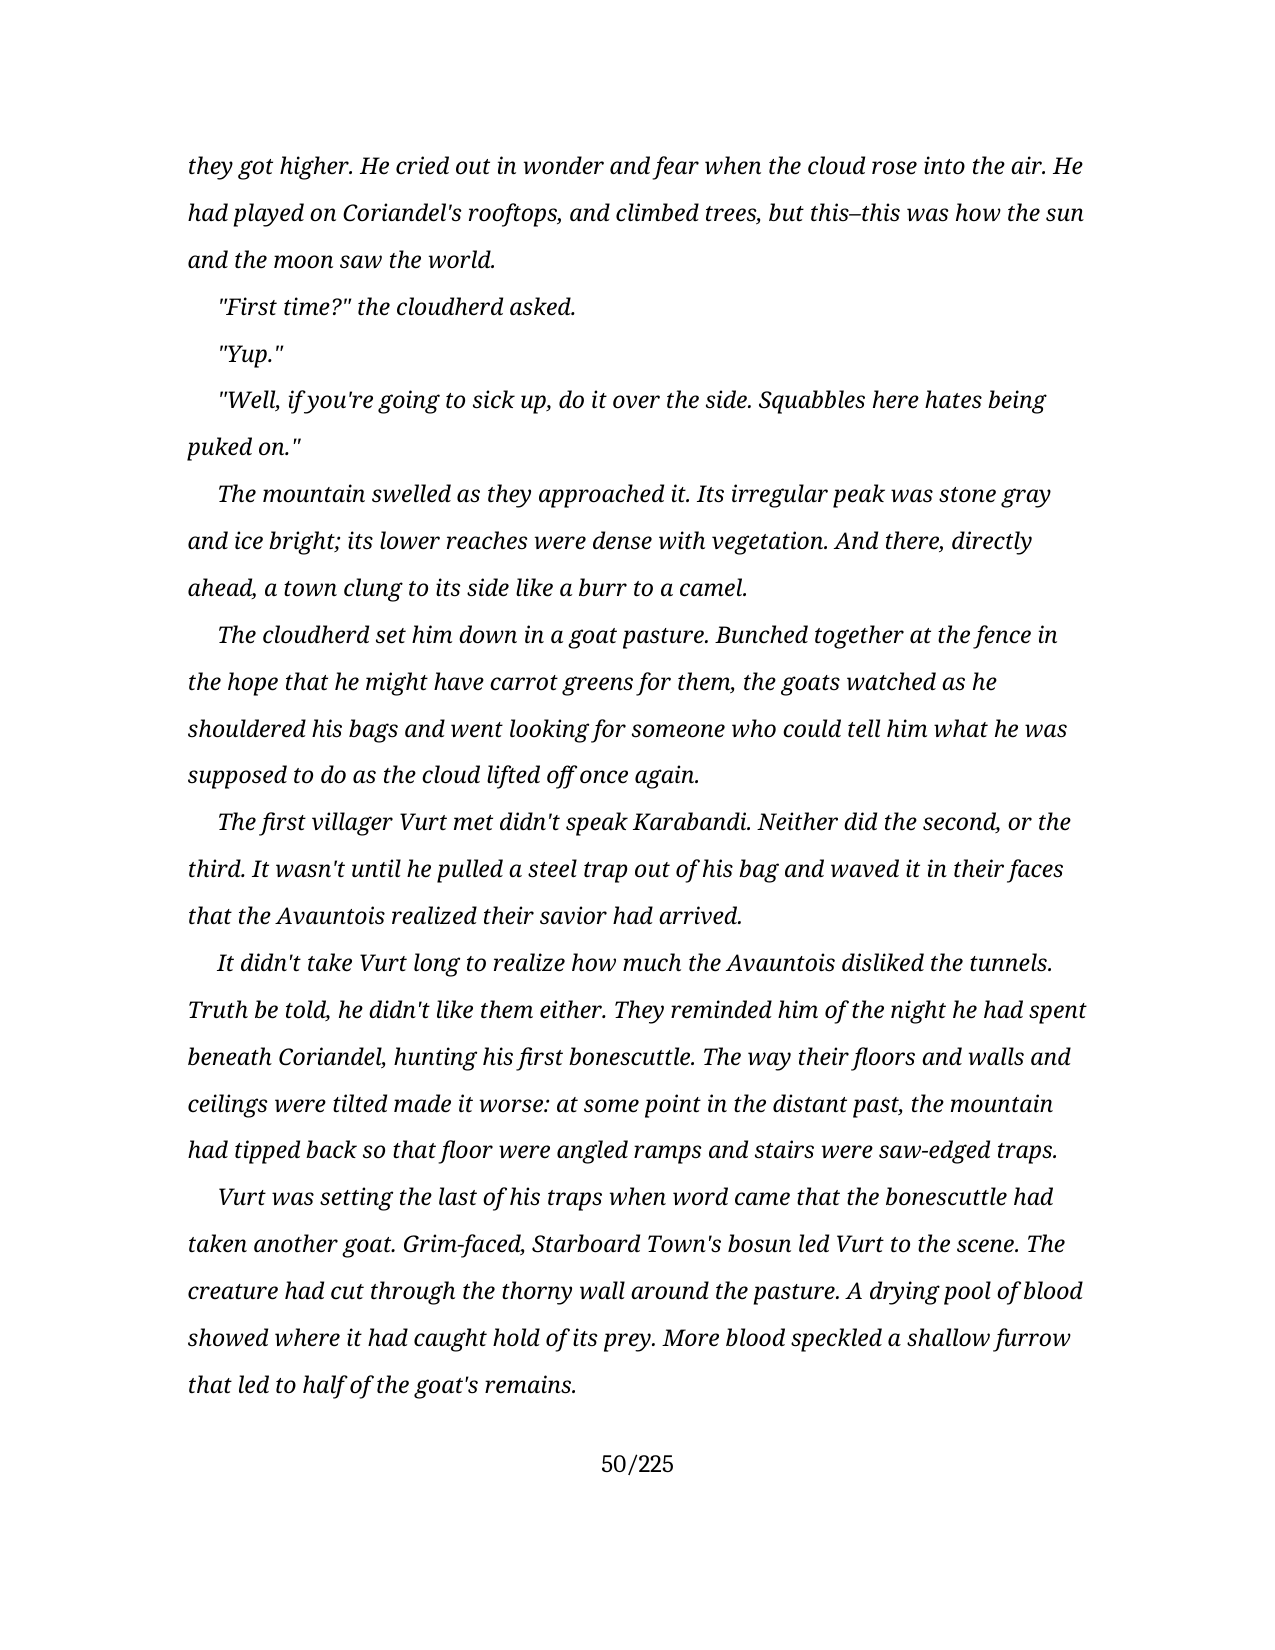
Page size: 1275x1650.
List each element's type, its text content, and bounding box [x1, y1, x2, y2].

text It didn't take Vurt long to realize how much the Avauntois disliked the tunnels. Truth be told, he didn't like them either. They reminded him of the night he had spent beneath Coriandel, hunting his first bonescuttle. The way their floors and walls and ceilings were tilted made it worse: at some point in the distant past, the mountain had tipped back so that floor were angled ramps and stairs were saw-edged traps. [187, 947, 1087, 1166]
text The first villager Vurt met didn't speak Karabandi. Neither did the second, or the third. It wasn't until he pulled a steel trap out of his bag and waved it in their faces that the Avauntois realized their savior had arrived. [187, 806, 1087, 931]
text "Yup." [187, 337, 1087, 369]
text The mountain swelled as they approached it. Its irregular peak was stone gray and ice bright; its lower reaches were dense with vegetation. And there, directly ahead, a town clung to its side like a burr to a camel. [187, 478, 1087, 603]
text Vurt was setting the last of his traps when word came that the bonescuttle had taken another goat. Grim-faced, Starboard Town's bosun led Vurt to the scene. The creature had cut through the thorny wall around the pasture. A drying pool of blood showed where it had caught hold of its prey. More blood speckled a shallow furrow that led to half of the goat's remains. [187, 1181, 1087, 1400]
text The cloudherd set him down in a goat pasture. Bunched together at the fence in the hope that he might have carrot greens for them, the goats watched as he shouldered his bags and went looking for someone who could tell him what he was supposed to do as the cloud lifted off once again. [187, 619, 1087, 791]
text "Well, if you're going to sick up, do it over the side. Squabbles here hates being puked on." [187, 384, 1087, 462]
text "First time?" the cloudherd asked. [187, 291, 1087, 322]
